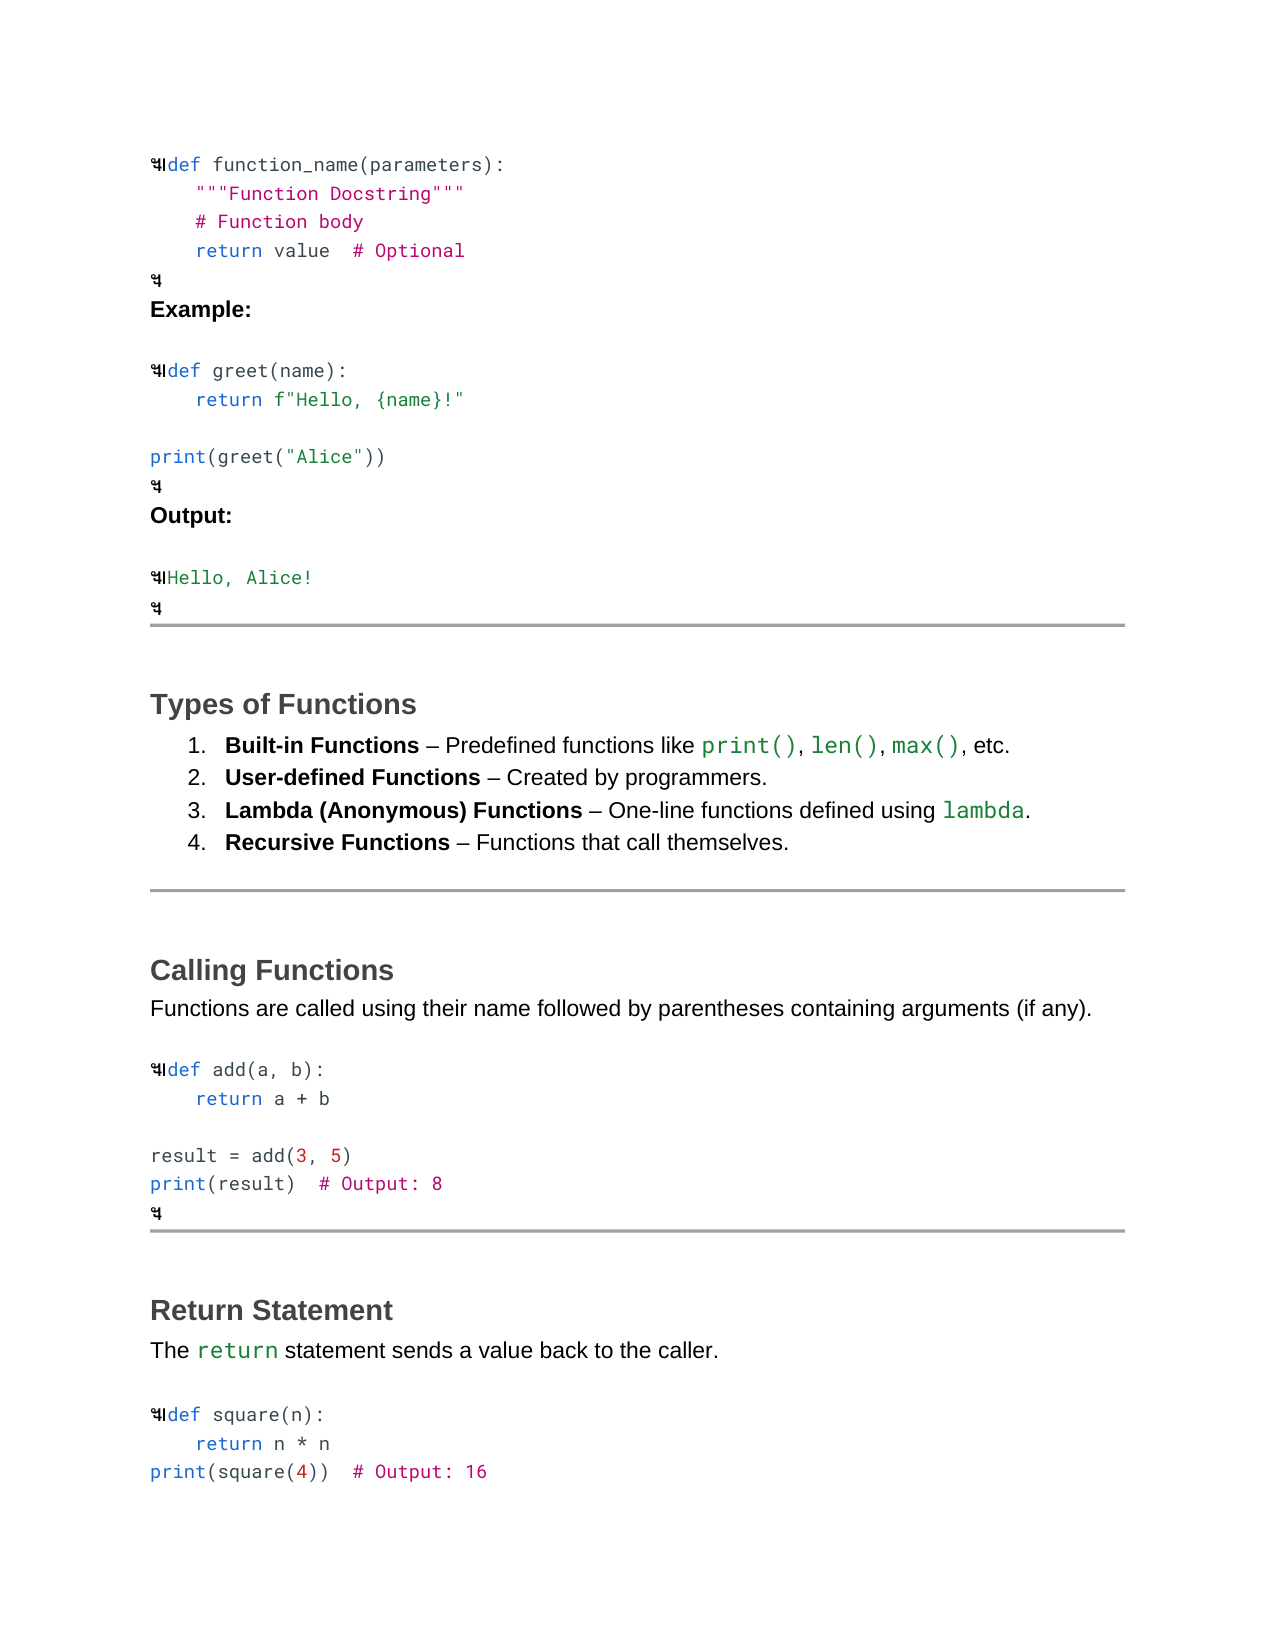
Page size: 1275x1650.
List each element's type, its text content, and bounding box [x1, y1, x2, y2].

text return value # Optional [150, 237, 1125, 262]
text print(result) # Output: 8 [150, 1171, 1125, 1196]
text return f"Hello, {name}!" [150, 387, 1125, 412]
text Hello, Alice! [150, 563, 1125, 589]
text return a + b [150, 1085, 1125, 1110]
list Recursive Functions – Functions that call themselves. [187, 829, 1125, 855]
text  [150, 266, 1125, 292]
text """Function Docstring""" [150, 181, 1125, 205]
text  [150, 593, 1125, 620]
text def add(a, b): [150, 1055, 1125, 1081]
text Output: [150, 502, 1125, 529]
list User-defined Functions – Created by programmers. [187, 764, 1125, 790]
list Lambda (Anonymous) Functions – One-line functions defined using lambda. [187, 794, 1125, 824]
text  [150, 1199, 1125, 1226]
text def greet(name): [150, 356, 1125, 383]
text return n * n [150, 1430, 1125, 1455]
subtitle Return Statement [150, 1293, 1125, 1326]
text Functions are called using their name followed by parentheses containing arguments (if any). [150, 994, 1125, 1021]
text print(greet("Alice")) [150, 444, 1125, 469]
text # Function body [150, 209, 1125, 234]
text print(square(4)) # Output: 16 [150, 1459, 1125, 1483]
text def square(n): [150, 1400, 1125, 1426]
text  [150, 472, 1125, 499]
text def function_name(parameters): [150, 150, 1125, 177]
text Example: [150, 296, 1125, 322]
list Built-in Functions – Predefined functions like print(), len(), max(), etc. [187, 729, 1125, 759]
subtitle Types of Functions [150, 687, 1125, 721]
text result = add(3, 5) [150, 1142, 1125, 1167]
subtitle Calling Functions [150, 953, 1125, 986]
text The return statement sends a value back to the caller. [150, 1335, 1125, 1365]
